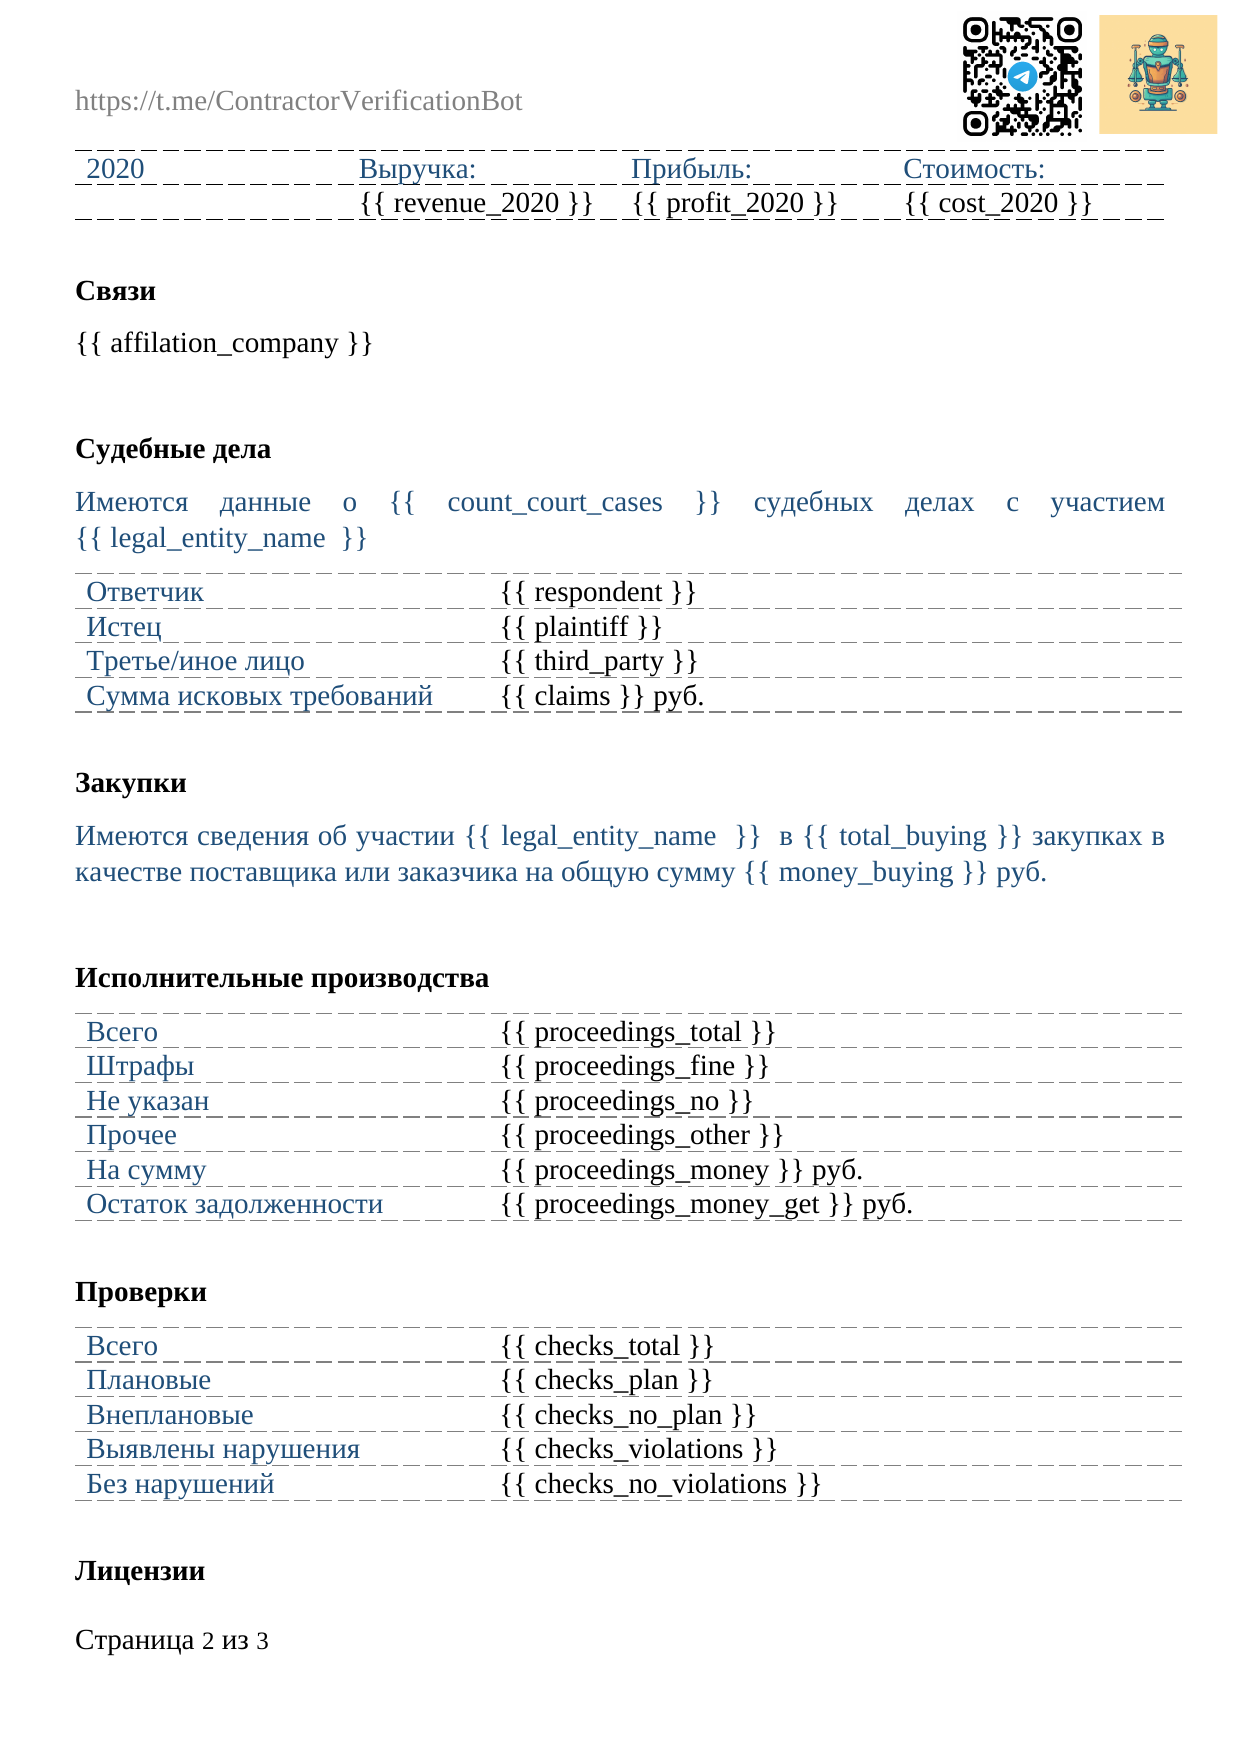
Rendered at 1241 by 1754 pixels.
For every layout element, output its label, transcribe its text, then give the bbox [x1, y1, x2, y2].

table_cell {{ profit_2020 }} [620, 184, 892, 219]
table_cell {{ cost_2020 }} [892, 184, 1164, 219]
table_cell Истец [75, 608, 488, 642]
table_header Всего [75, 1327, 488, 1361]
text Лицензии [75, 1553, 1165, 1587]
picture [957, 11, 1088, 142]
text {{ affilation_company }} [75, 326, 1165, 359]
text Исполнительные производства [75, 960, 1165, 993]
text Закупки [75, 765, 1165, 799]
table_cell Плановые [75, 1361, 488, 1396]
table_cell {{ checks_no_plan }} [488, 1396, 1182, 1431]
table_cell [75, 184, 347, 219]
table_cell Сумма исковых требований [75, 677, 488, 711]
table_cell Внеплановые [75, 1396, 488, 1431]
table_header Всего [75, 1013, 488, 1047]
table_header {{ checks_total }} [488, 1327, 1182, 1361]
picture [1099, 15, 1218, 134]
table_cell Прибыль: [620, 150, 892, 184]
table_cell Остаток задолженности [75, 1186, 488, 1220]
text Судебные дела [75, 431, 1165, 465]
text Проверки [75, 1274, 1165, 1307]
table_cell Штрафы [75, 1047, 488, 1082]
table_cell На сумму [75, 1151, 488, 1186]
table_cell Третье/иное лицо [75, 642, 488, 677]
table_cell Не указан [75, 1082, 488, 1116]
table_cell {{ checks_violations }} [488, 1431, 1182, 1465]
table_cell Выручка: [347, 150, 619, 184]
table_header {{ respondent }} [488, 573, 1182, 608]
table_cell Стоимость: [892, 150, 1164, 184]
table_cell {{ proceedings_money }} руб. [488, 1151, 1182, 1186]
table_cell {{ checks_no_violations }} [488, 1465, 1182, 1500]
table_cell {{ proceedings_no }} [488, 1082, 1182, 1116]
table_cell Прочее [75, 1116, 488, 1151]
table_cell Без нарушений [75, 1465, 488, 1500]
table_cell 2020 [75, 150, 347, 184]
table_header Ответчик [75, 573, 488, 608]
table_cell {{ checks_plan }} [488, 1361, 1182, 1396]
table_cell {{ revenue_2020 }} [347, 184, 619, 219]
table_header {{ proceedings_total }} [488, 1013, 1182, 1047]
text Связи [75, 273, 1165, 306]
table_cell {{ claims }} руб. [488, 677, 1182, 711]
table_cell {{ plaintiff }} [488, 608, 1182, 642]
text Имеются данные о {{ count_court_cases }} судебных делах с участием {{ legal_entity_name }} [75, 484, 1165, 554]
table_cell {{ proceedings_money_get }} руб. [488, 1186, 1182, 1220]
text Имеются сведения об участии {{ legal_entity_name }} в {{ total_buying }} закупках в качестве поставщика или заказчика на общую сумму {{ money_buying }} руб. [75, 818, 1165, 888]
table_cell {{ proceedings_fine }} [488, 1047, 1182, 1082]
table_cell Выявлены нарушения [75, 1431, 488, 1465]
table_cell {{ proceedings_other }} [488, 1116, 1182, 1151]
table_cell {{ third_party }} [488, 642, 1182, 677]
